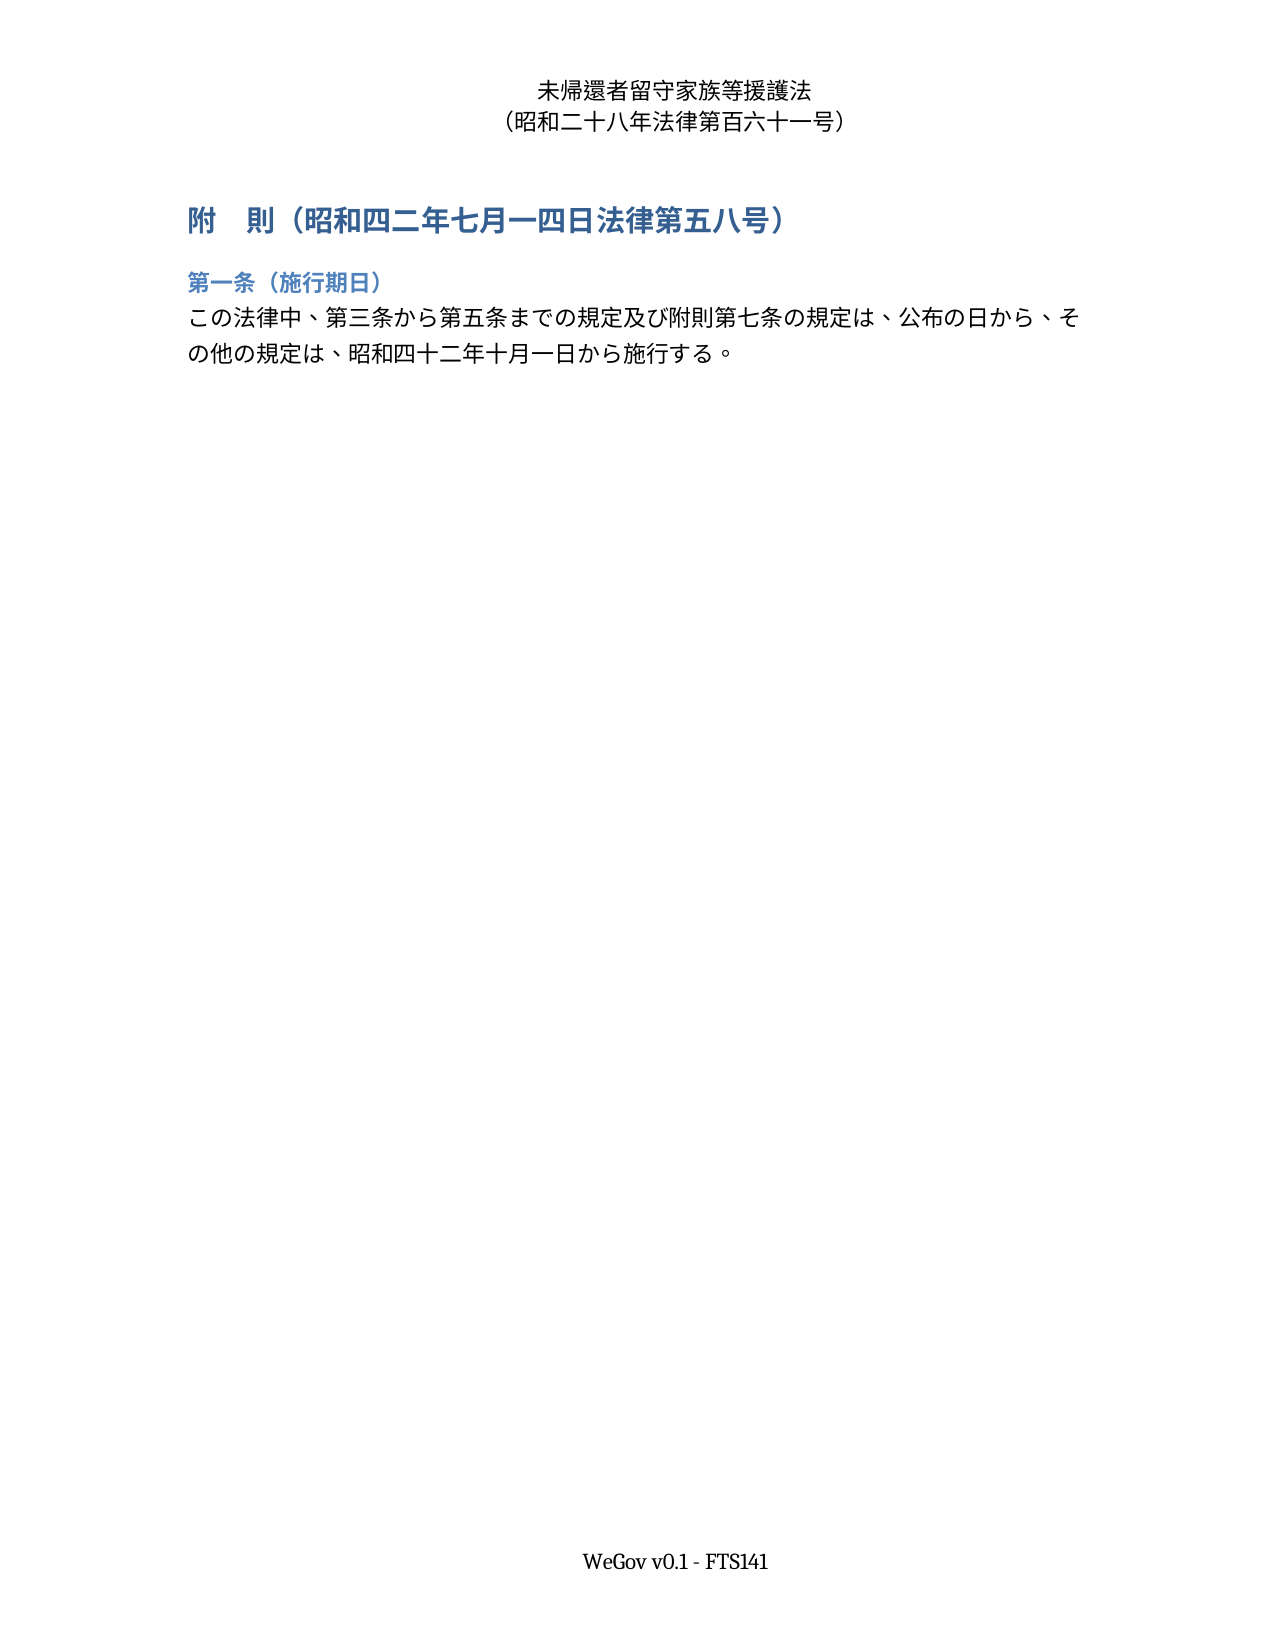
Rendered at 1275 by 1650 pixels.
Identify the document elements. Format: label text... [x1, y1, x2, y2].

text この法律中、第三条から第五条までの規定及び附則第七条の規定は、公布の日から、その他の規定は、昭和四十二年十月一日から施行する。 [187, 302, 1087, 369]
subtitle 附 則（昭和四二年七月一四日法律第五八号） [187, 200, 1087, 240]
subtitle 第一条（施行期日） [187, 266, 1087, 298]
